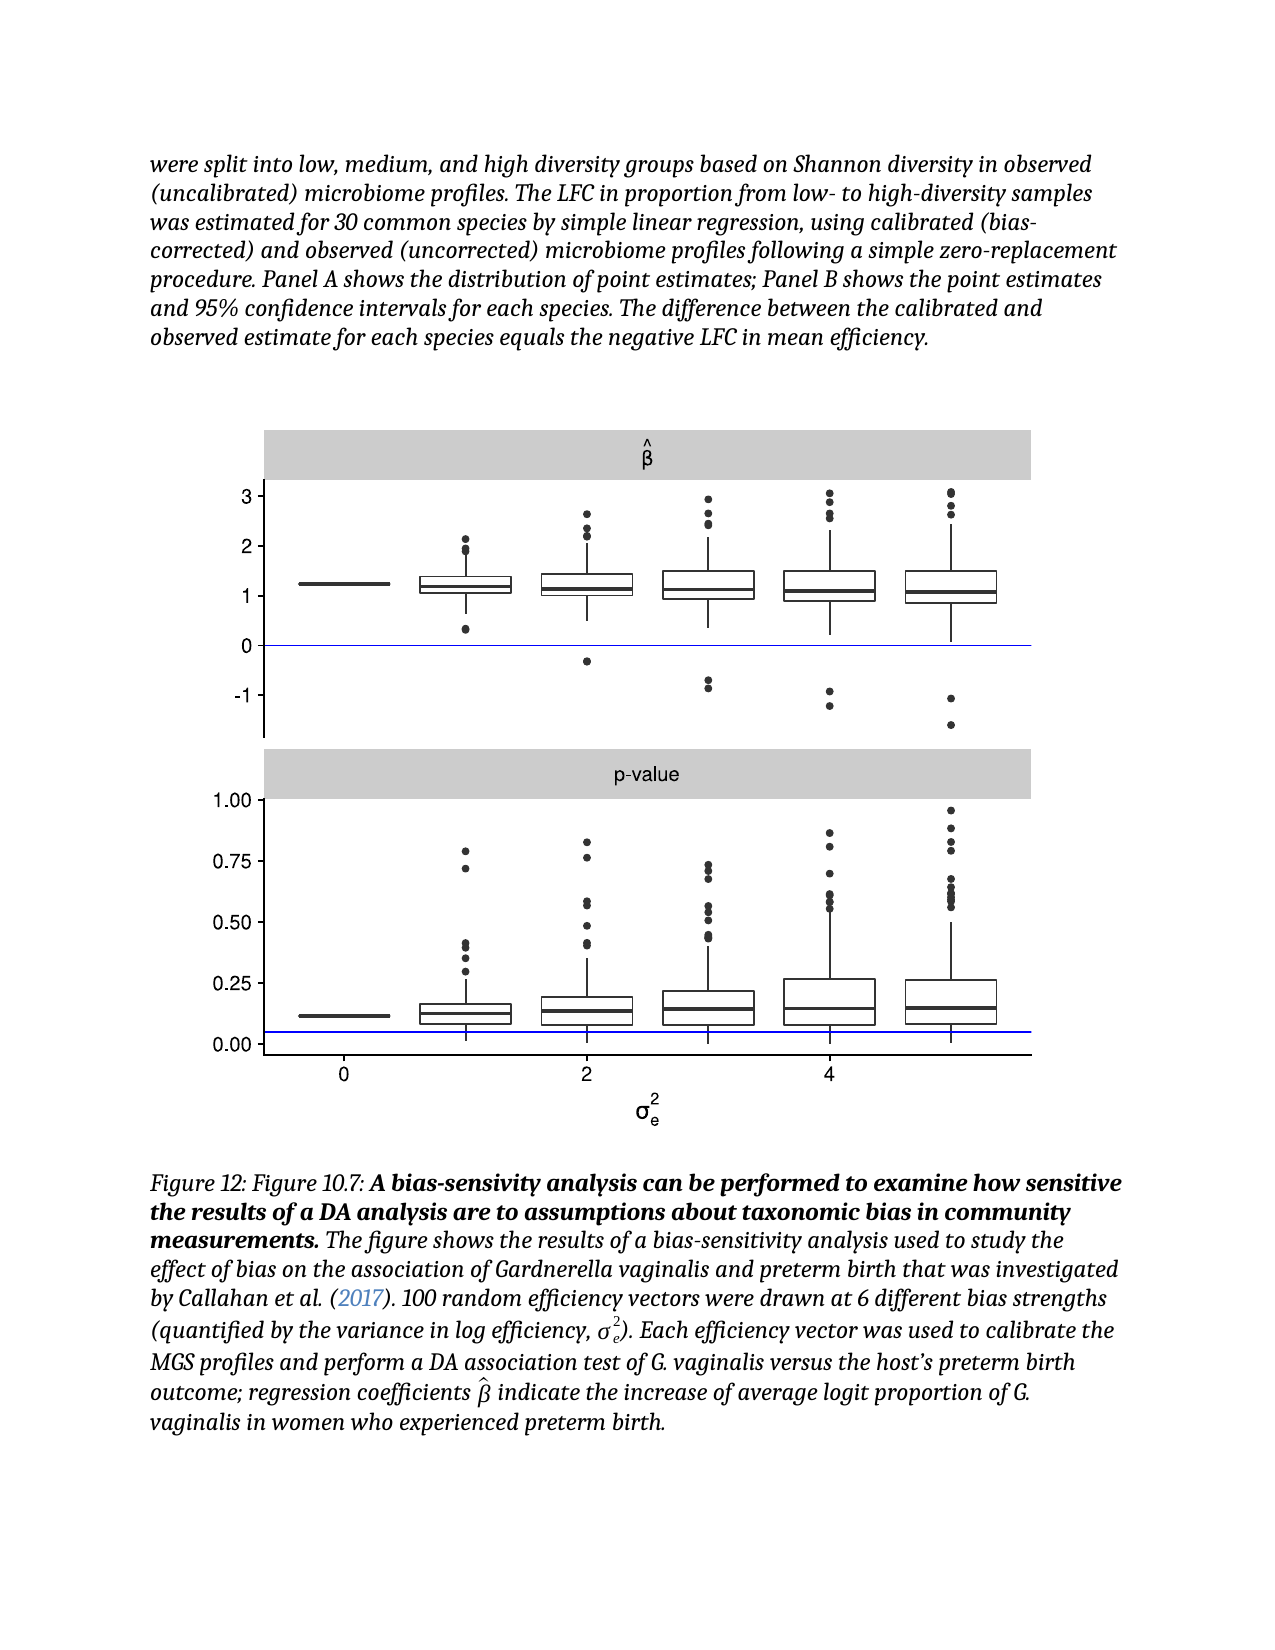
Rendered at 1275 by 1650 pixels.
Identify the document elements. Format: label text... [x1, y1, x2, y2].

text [150, 150, 1125, 351]
